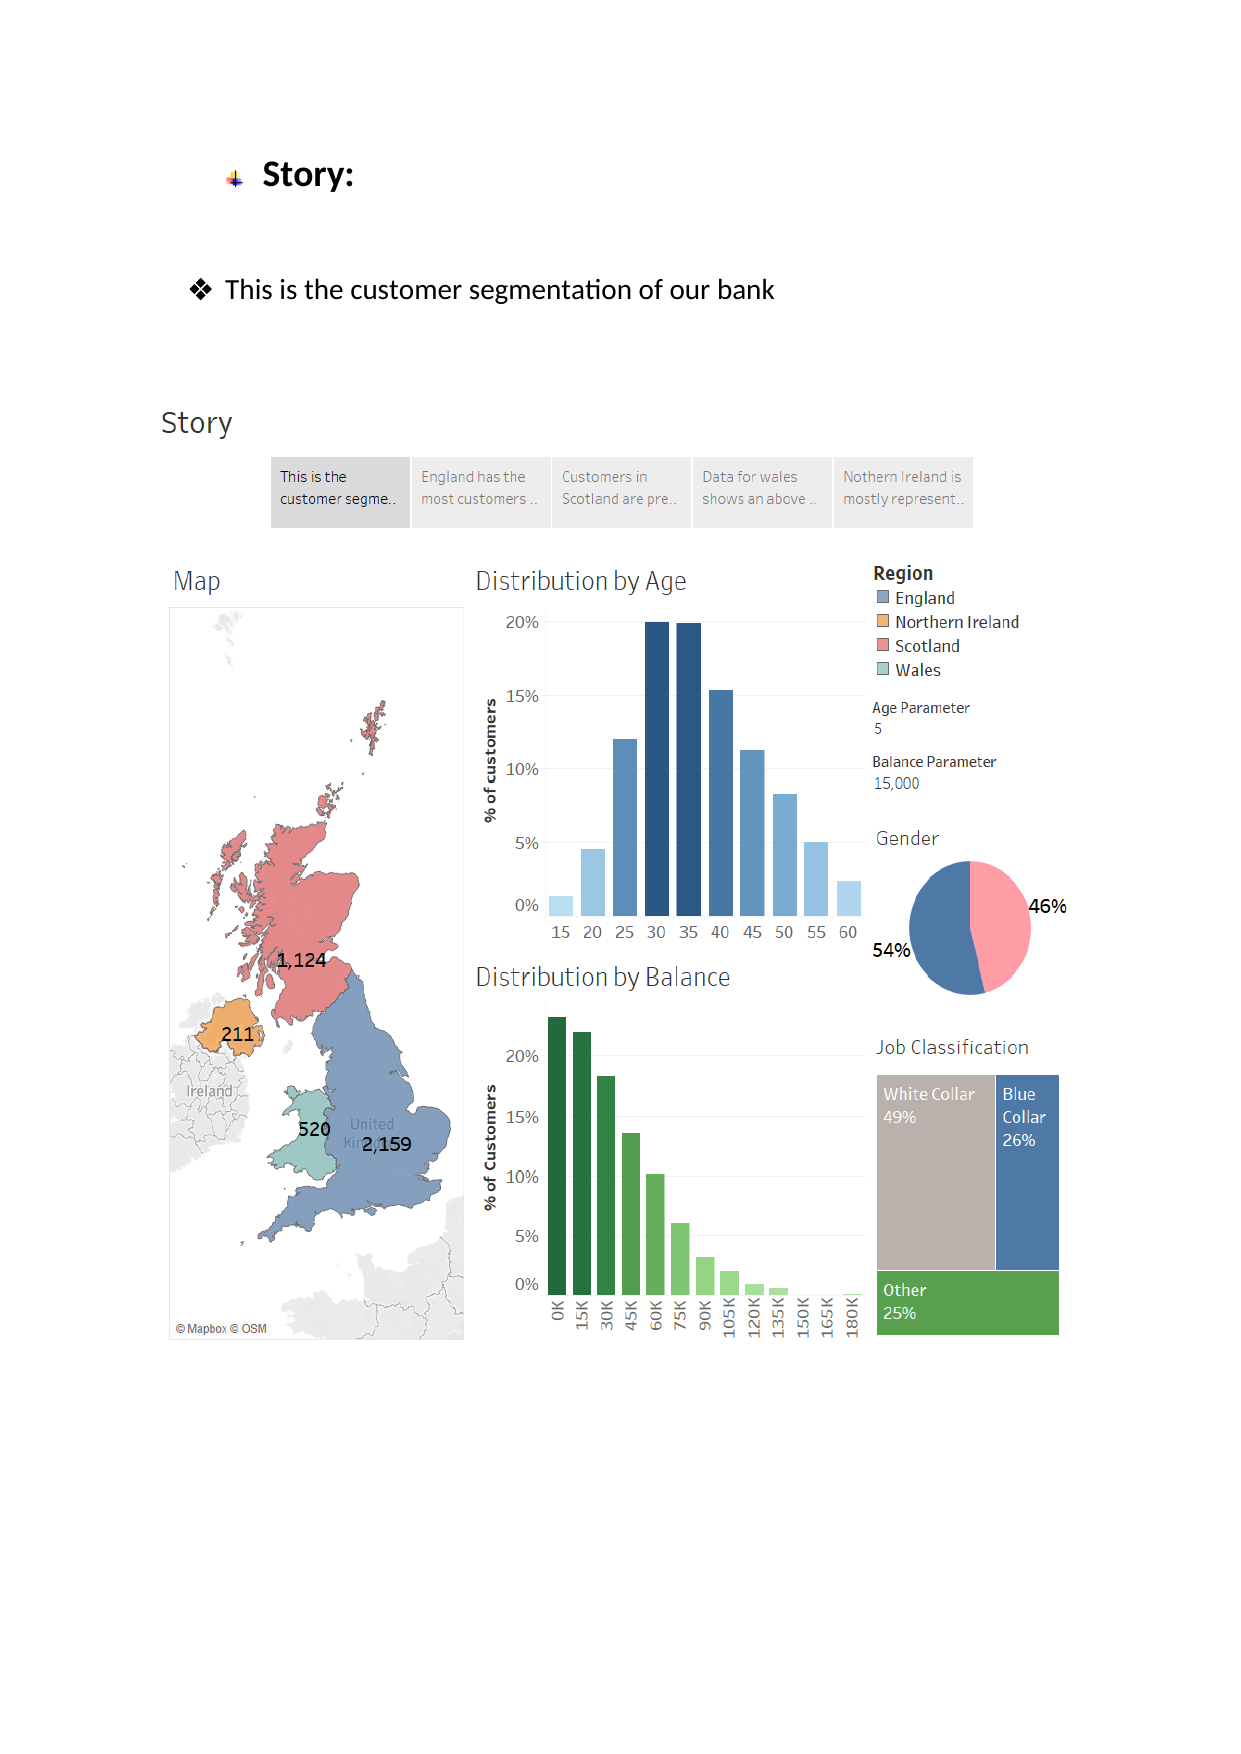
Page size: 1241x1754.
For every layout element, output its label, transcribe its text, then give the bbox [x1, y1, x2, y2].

list Story: [225, 150, 1090, 196]
picture [150, 392, 1091, 1366]
picture [226, 169, 243, 187]
list This is the customer segmentation of our bank [187, 271, 1090, 307]
